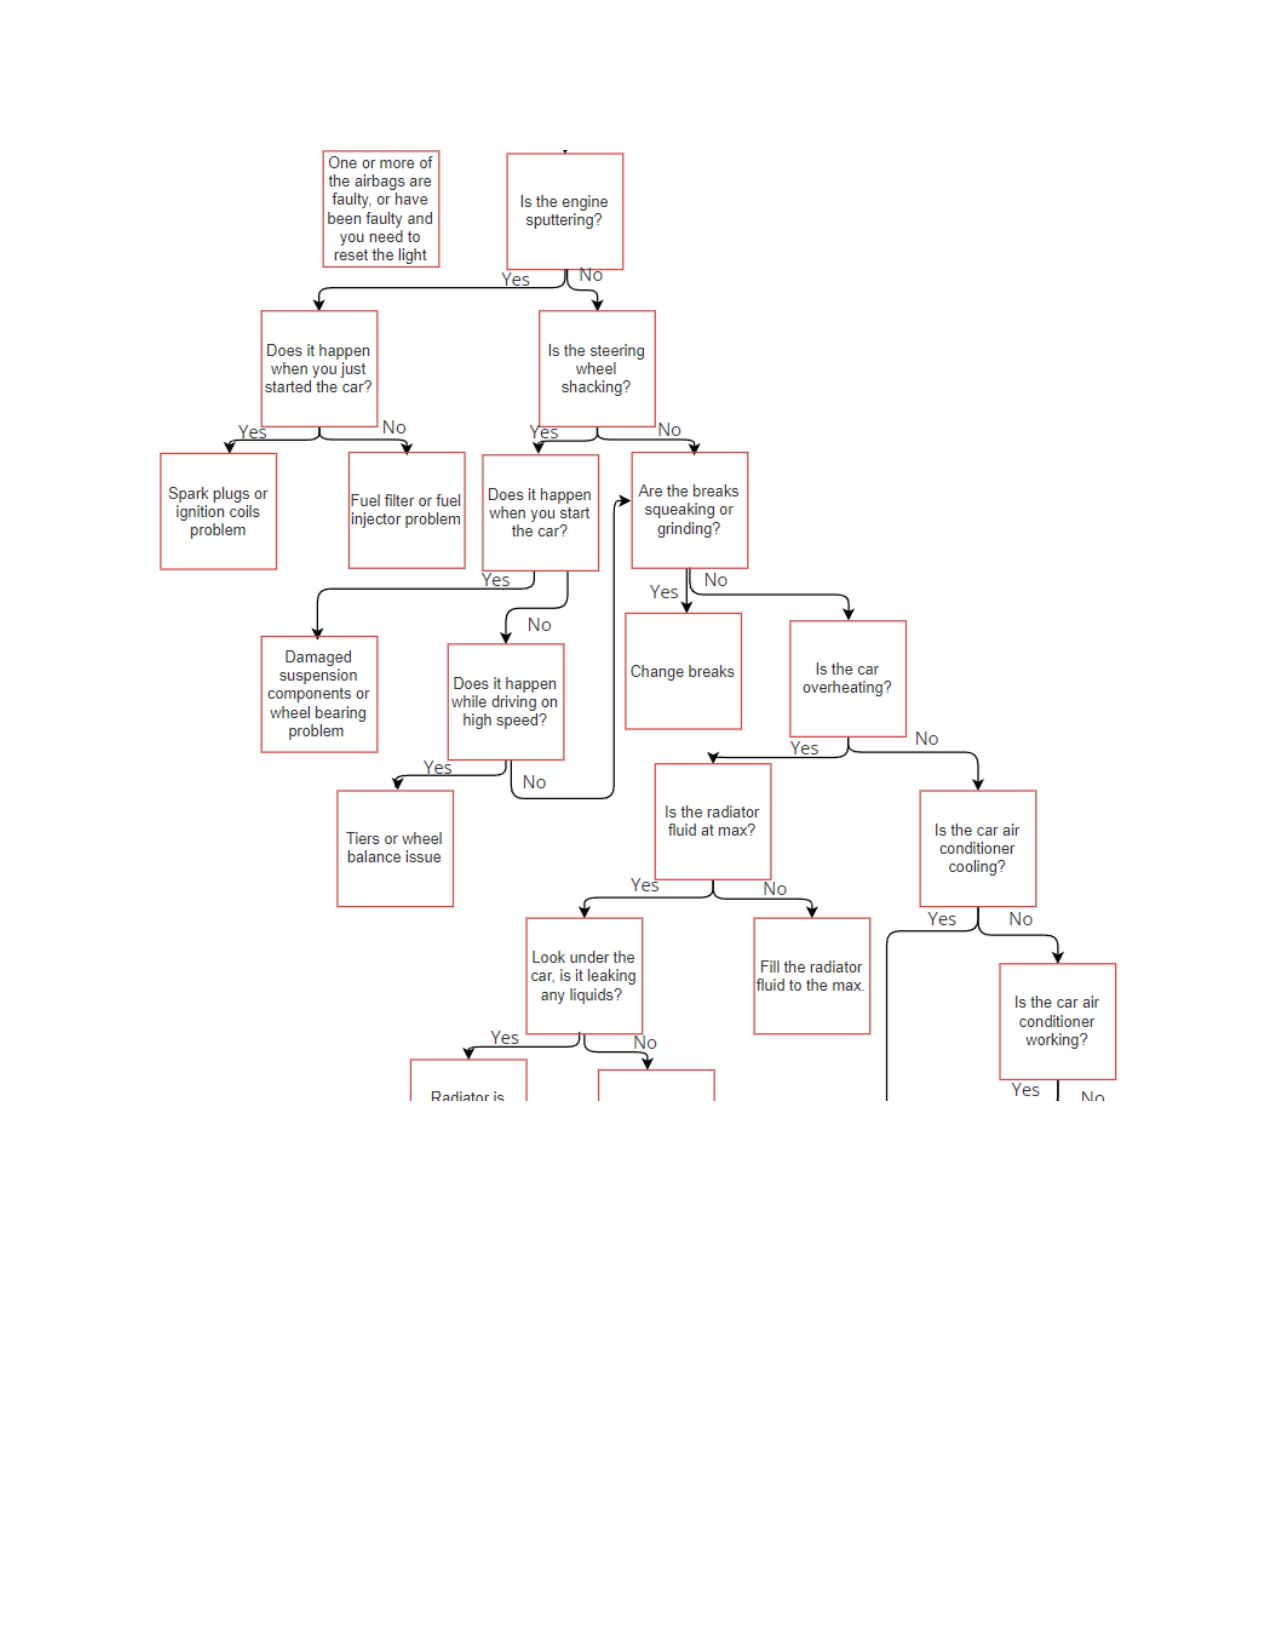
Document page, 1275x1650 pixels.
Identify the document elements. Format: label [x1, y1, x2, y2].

picture [150, 150, 1125, 1101]
